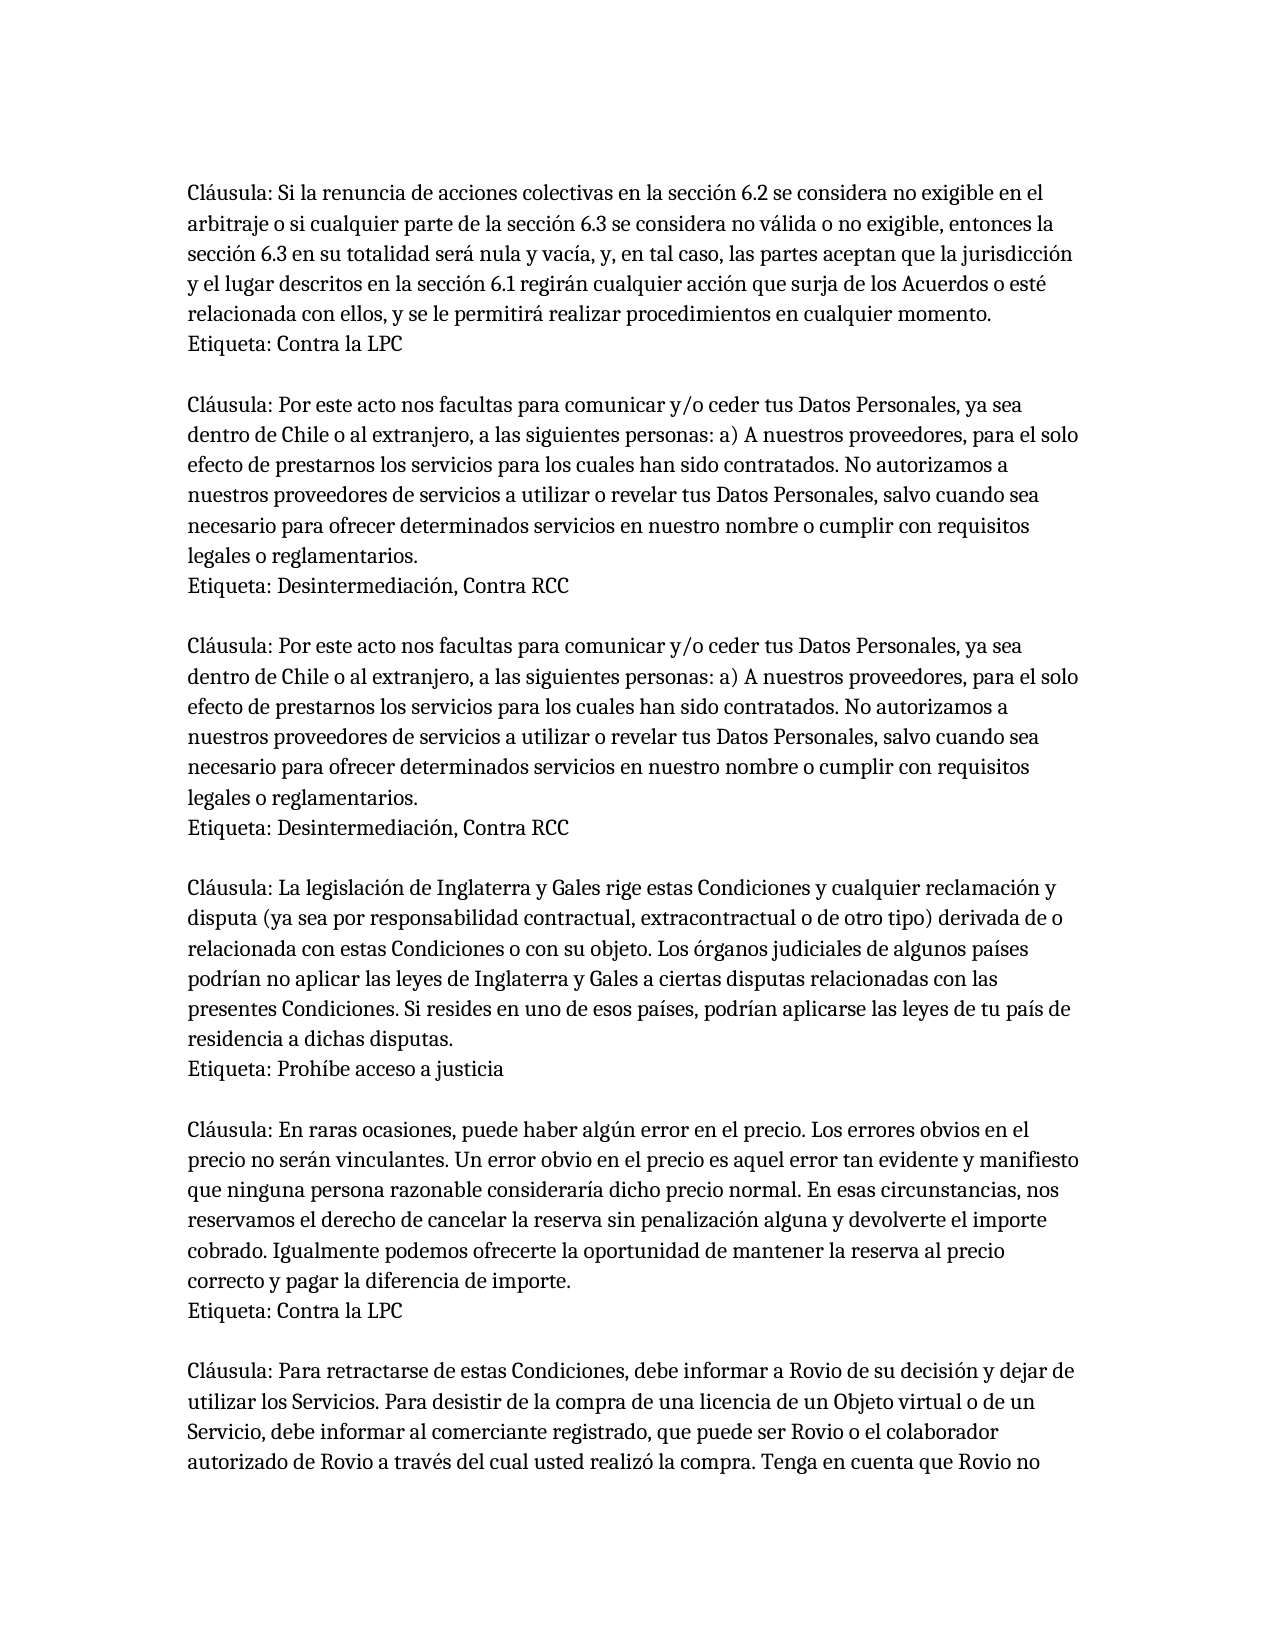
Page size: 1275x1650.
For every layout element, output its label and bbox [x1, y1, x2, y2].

text [187, 150, 1087, 1475]
